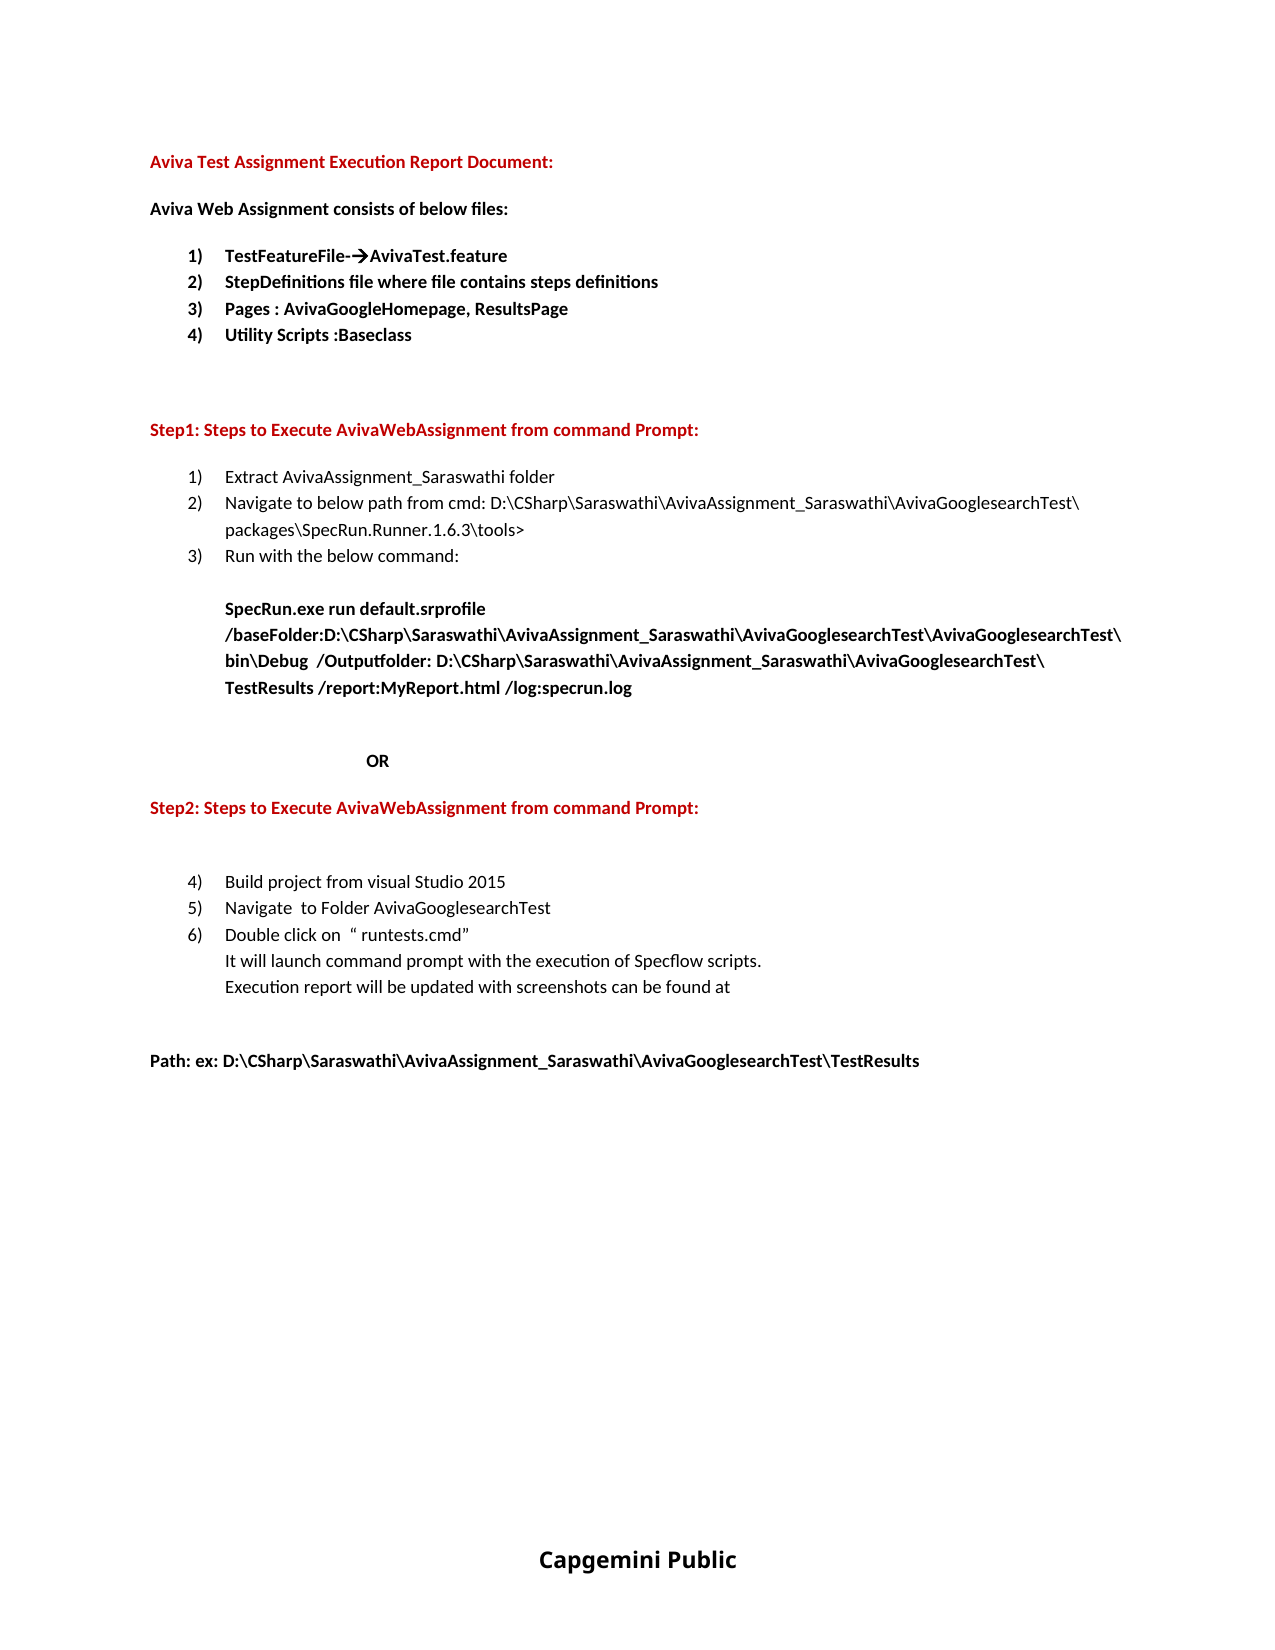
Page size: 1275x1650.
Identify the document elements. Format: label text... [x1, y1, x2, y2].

list Run with the below command: [187, 544, 1125, 567]
list Pages : AvivaGoogleHomepage, ResultsPage [187, 297, 1125, 320]
list It will launch command prompt with the execution of Specflow scripts. [225, 949, 1125, 972]
text Step1: Steps to Execute AvivaWebAssignment from command Prompt: [150, 418, 1125, 441]
list Execution report will be updated with screenshots can be found at [225, 976, 1125, 998]
list Extract AvivaAssignment_Saraswathi folder [187, 465, 1125, 488]
list SpecRun.exe run default.srprofile [225, 597, 1125, 620]
text Step2: Steps to Execute AvivaWebAssignment from command Prompt: [150, 797, 1125, 819]
text Aviva Web Assignment consists of below files: [150, 197, 1125, 220]
list StepDefinitions file where file contains steps definitions [187, 271, 1125, 294]
list Navigate to below path from cmd: D:\CSharp\Saraswathi\AvivaAssignment_Saraswathi\AvivaGooglesearchTest\packages\SpecRun.Runner.1.6.3\tools> [187, 491, 1125, 541]
list /baseFolder:D:\CSharp\Saraswathi\AvivaAssignment_Saraswathi\AvivaGooglesearchTest\AvivaGooglesearchTest\bin\Debug /Outputfolder: D:\CSharp\Saraswathi\AvivaAssignment_Saraswathi\AvivaGooglesearchTest\TestResults /report:MyReport.html /log:specrun.log [225, 623, 1125, 699]
list Double click on “ runtests.cmd” [187, 923, 1125, 946]
list TestFeatureFile-AvivaTest.feature [187, 244, 1125, 267]
text Path: ex: D:\CSharp\Saraswathi\AvivaAssignment_Saraswathi\AvivaGooglesearchTest\TestResults [150, 1049, 1125, 1072]
text Aviva Test Assignment Execution Report Document: [150, 150, 1125, 173]
text OR [150, 749, 1125, 772]
list Build project from visual Studio 2015 [187, 870, 1125, 893]
list Navigate to Folder AvivaGooglesearchTest [187, 896, 1125, 919]
list Utility Scripts :Baseclass [187, 323, 1125, 346]
